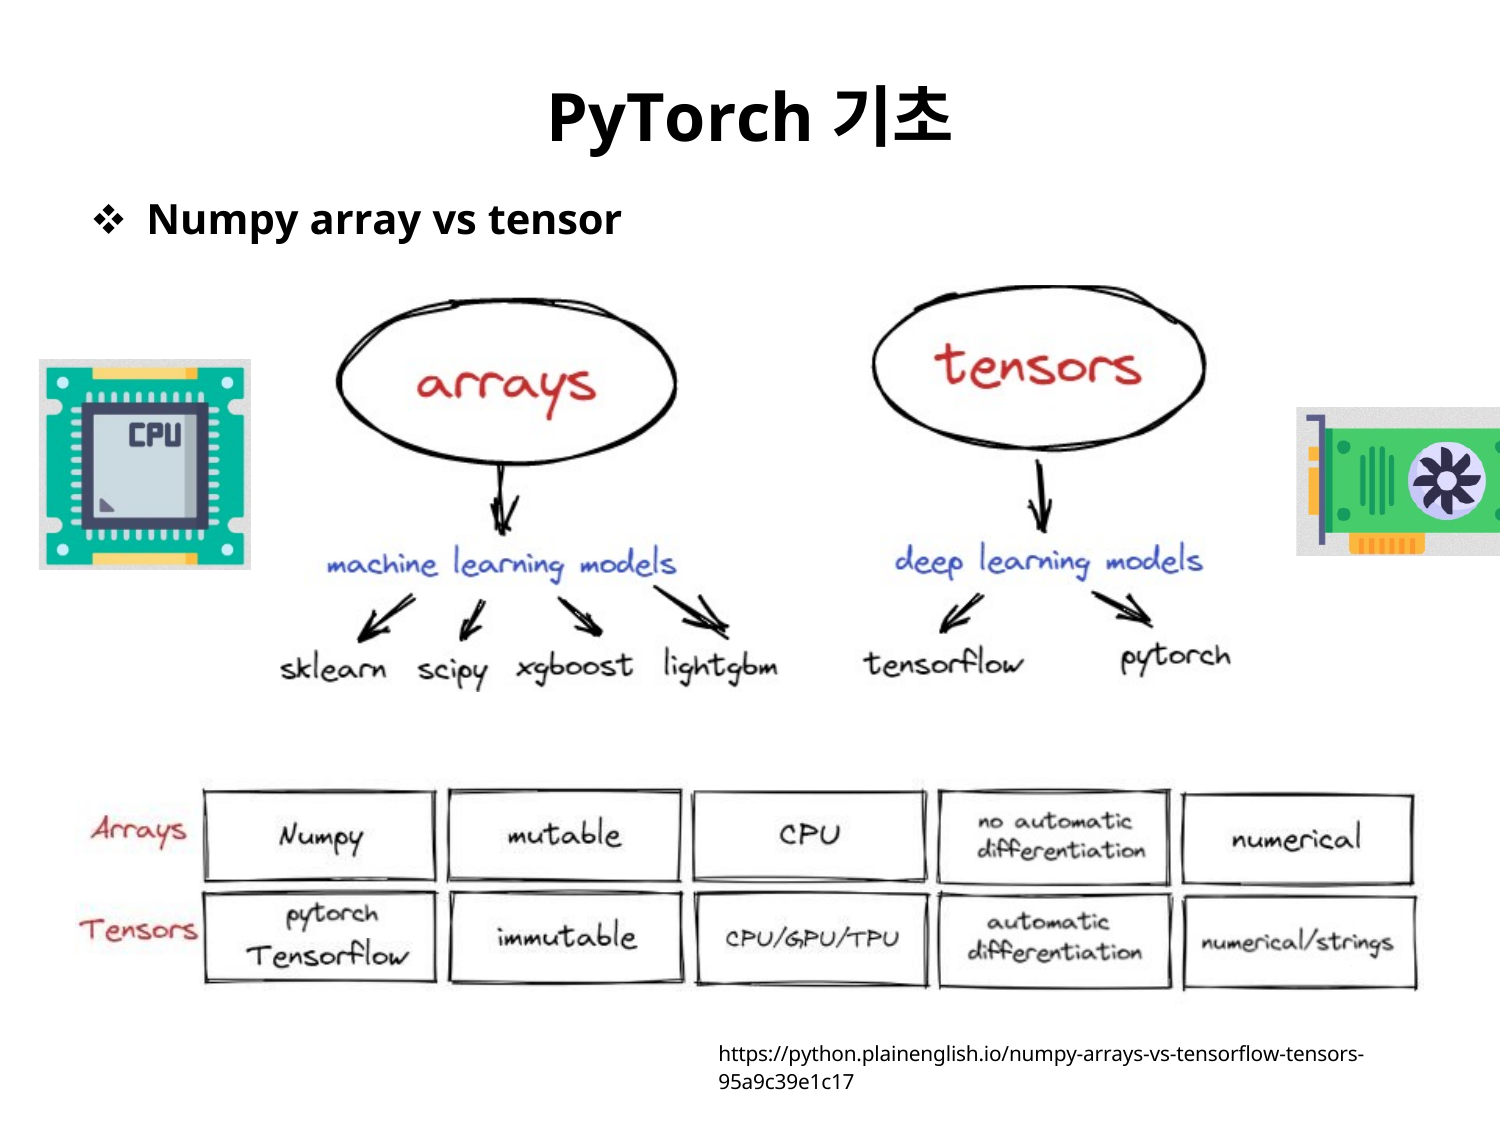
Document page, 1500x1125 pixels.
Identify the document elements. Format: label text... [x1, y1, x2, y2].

subtitle Numpy array vs tensor [90, 190, 1500, 247]
picture [280, 285, 1232, 692]
picture [1296, 407, 1500, 556]
text https://python.plainenglish.io/numpy-arrays-vs-tensorflow-tensors-95a9c39e1c17 [718, 1039, 1500, 1096]
subtitle PyTorch 기초 [311, 64, 1189, 160]
picture [75, 778, 1424, 1004]
picture [38, 359, 251, 570]
